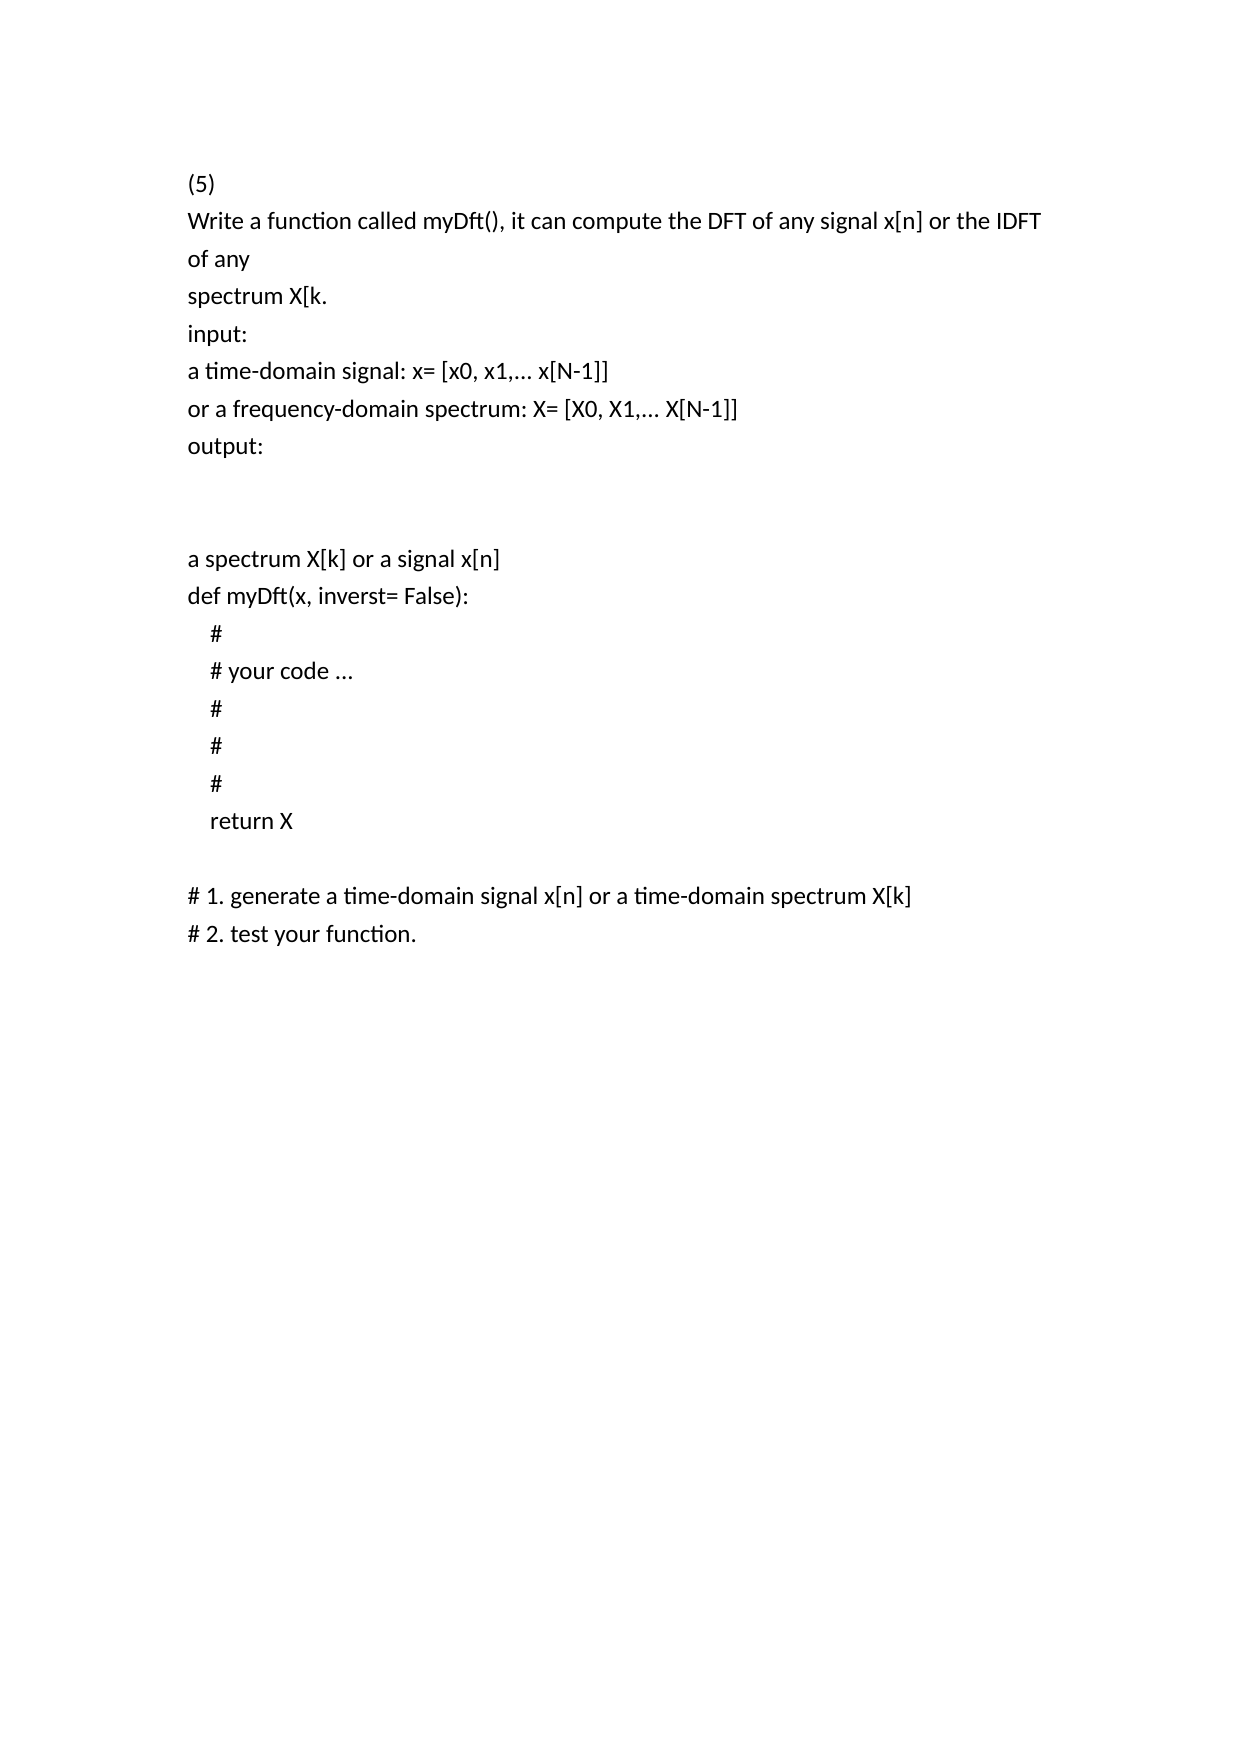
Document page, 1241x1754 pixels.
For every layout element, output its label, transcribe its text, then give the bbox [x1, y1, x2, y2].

text a spectrum X[k] or a signal x[n] [187, 539, 1053, 577]
text # your code ... [187, 652, 1053, 689]
text def myDft(x, inverst= False): [187, 577, 1053, 614]
text # 2. test your function. [187, 914, 1053, 952]
text # [187, 727, 1053, 764]
text (5) [187, 164, 1053, 202]
text # [187, 764, 1053, 802]
text or a frequency-domain spectrum: X= [X0, X1,... X[N-1]] [187, 389, 1053, 427]
text a time-domain signal: x= [x0, x1,... x[N-1]] [187, 352, 1053, 389]
text output: [187, 427, 1053, 464]
text input: [187, 314, 1053, 352]
text # 1. generate a time-domain signal x[n] or a time-domain spectrum X[k] [187, 877, 1053, 914]
text spectrum X[k. [187, 277, 1053, 314]
text Write a function called myDft(), it can compute the DFT of any signal x[n] or the IDFT of any [187, 202, 1053, 277]
text # [187, 689, 1053, 727]
text return X [187, 802, 1053, 839]
text # [187, 614, 1053, 652]
